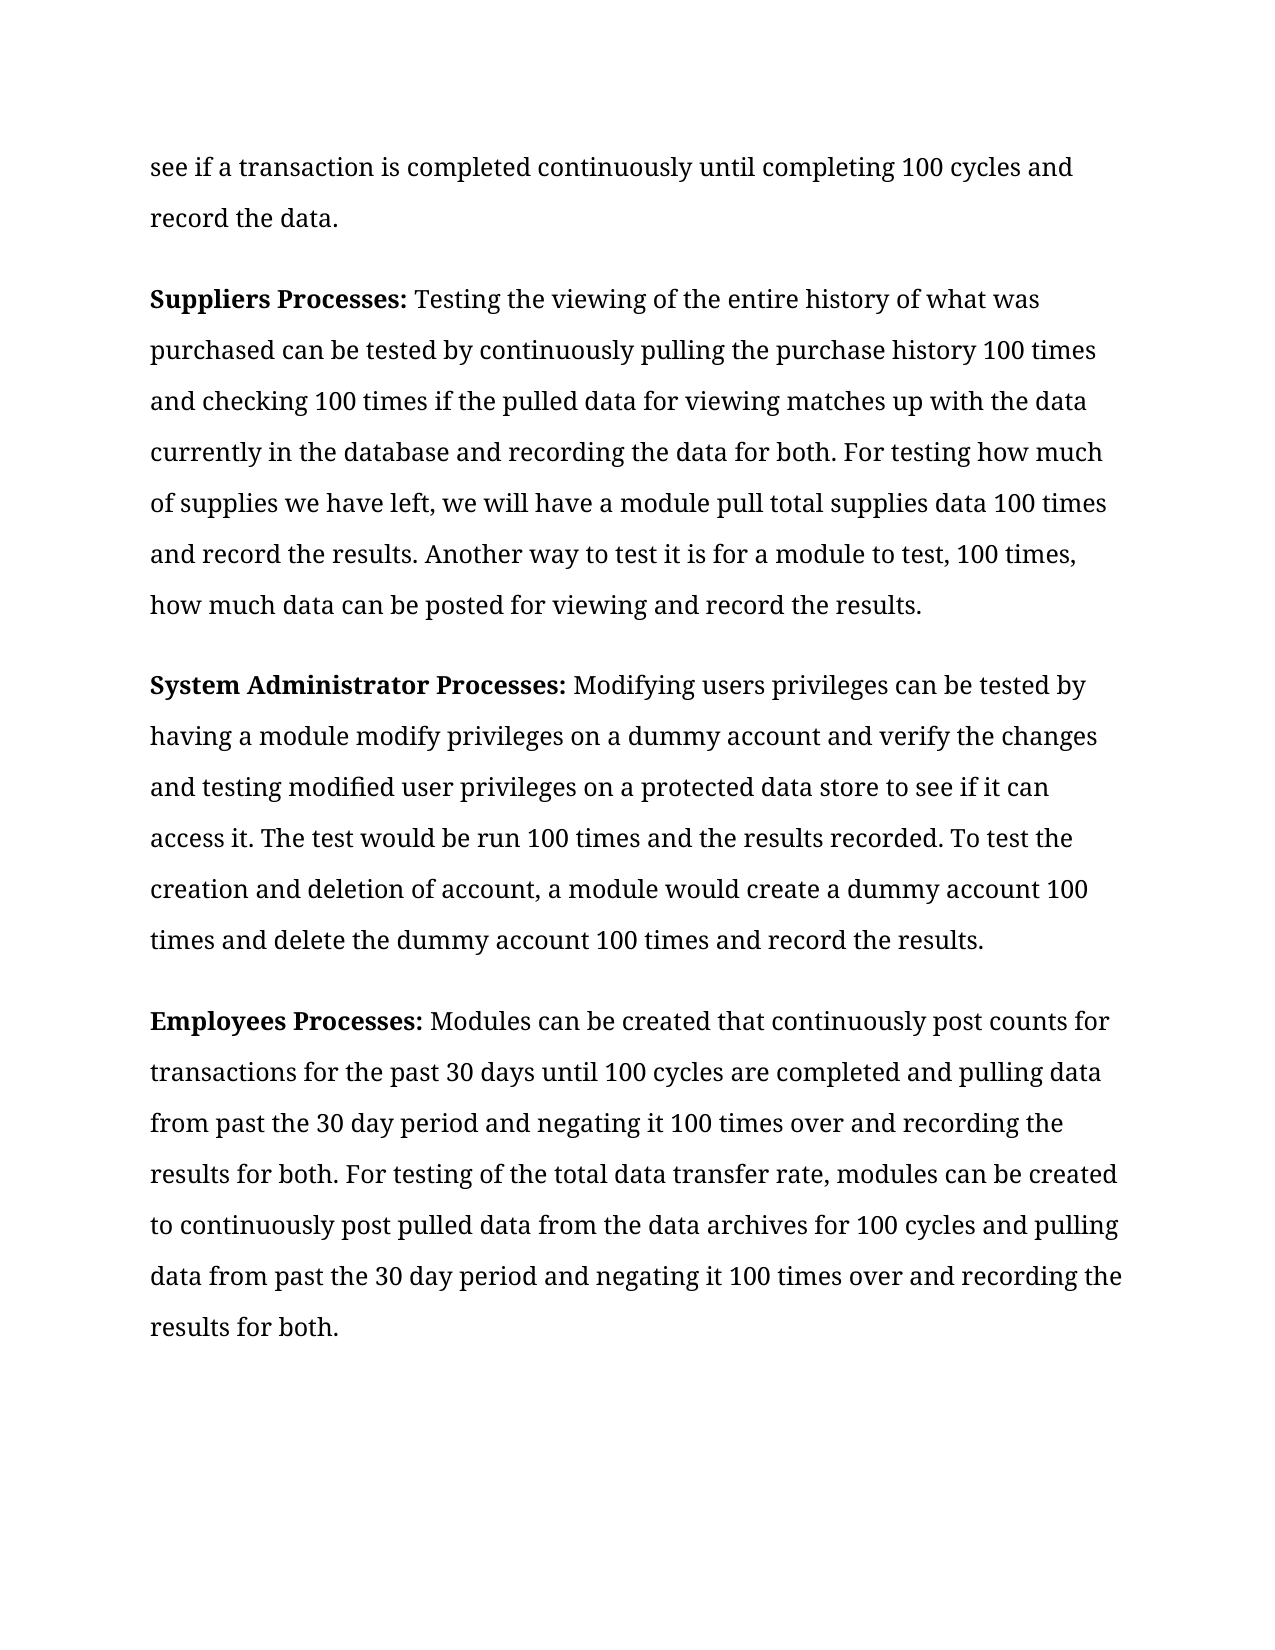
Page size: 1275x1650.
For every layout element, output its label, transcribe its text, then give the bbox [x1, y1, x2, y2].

text System Administrator Processes: Modifying users privileges can be tested by having a module modify privileges on a dummy account and verify the changes and testing modified user privileges on a protected data store to see if it can access it. The test would be run 100 times and the results recorded. To test the creation and deletion of account, a module would create a dummy account 100 times and delete the dummy account 100 times and record the results. [150, 668, 1125, 957]
text Employees Processes: Modules can be created that continuously post counts for transactions for the past 30 days until 100 cycles are completed and pulling data from past the 30 day period and negating it 100 times over and recording the results for both. For testing of the total data transfer rate, modules can be created to continuously post pulled data from the data archives for 100 cycles and pulling data from past the 30 day period and negating it 100 times over and recording the results for both. [150, 1003, 1125, 1343]
text Suppliers Processes: Testing the viewing of the entire history of what was purchased can be tested by continuously pulling the purchase history 100 times and checking 100 times if the pulled data for viewing matches up with the data currently in the database and recording the data for both. For testing how much of supplies we have left, we will have a module pull total supplies data 100 times and record the results. Another way to test it is for a module to test, 100 times, how much data can be posted for viewing and record the results. [150, 281, 1125, 622]
